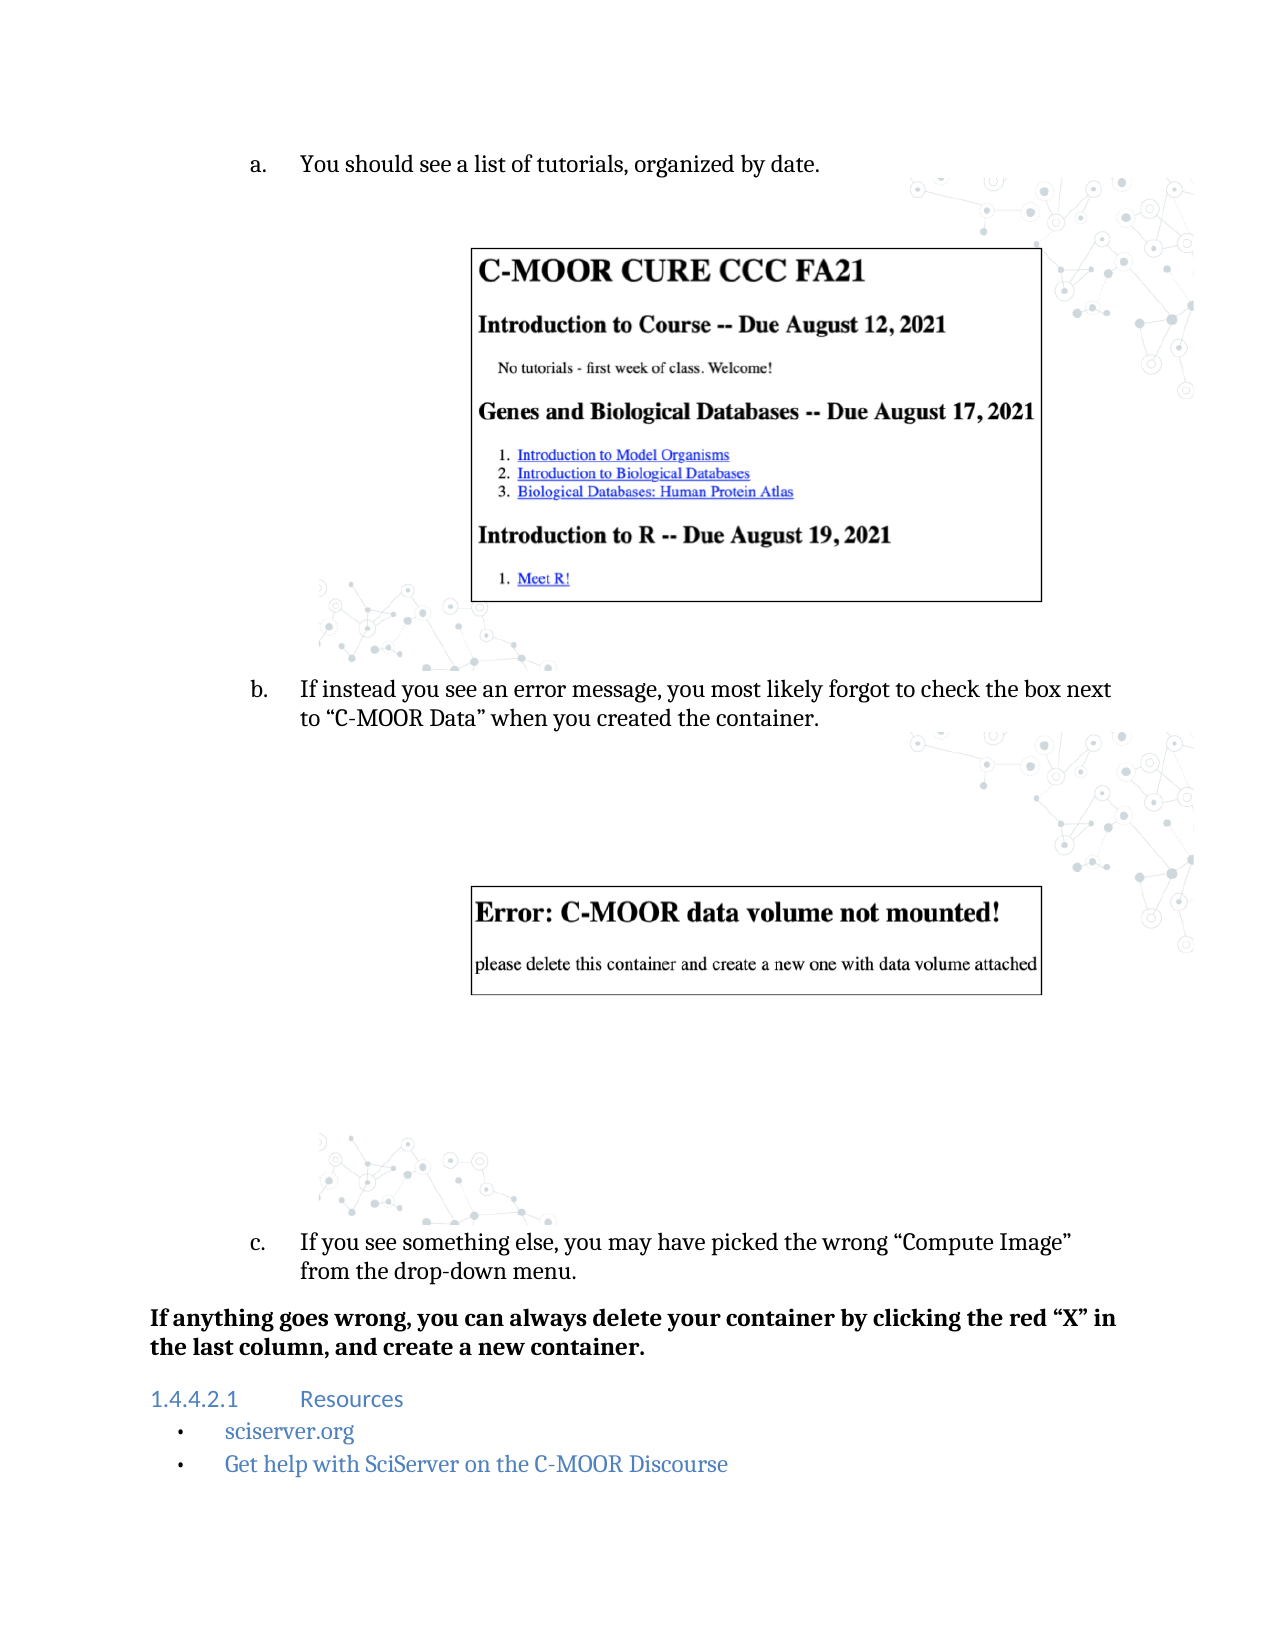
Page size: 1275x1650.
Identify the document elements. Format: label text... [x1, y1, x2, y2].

list sciserver.org [175, 1417, 1125, 1446]
text If anything goes wrong, you can always delete your container by clicking the red “X” in the last column, and create a new container. [150, 1304, 1125, 1362]
picture [318, 178, 1194, 671]
list If you see something else, you may have picked the wrong “Compute Image” from the drop-down menu. [250, 1228, 1125, 1286]
list Get help with SciServer on the C-MOOR Discourse [175, 1449, 1125, 1478]
picture [318, 732, 1194, 1225]
subtitle 1.4.4.2.1 Resources [150, 1383, 1125, 1413]
